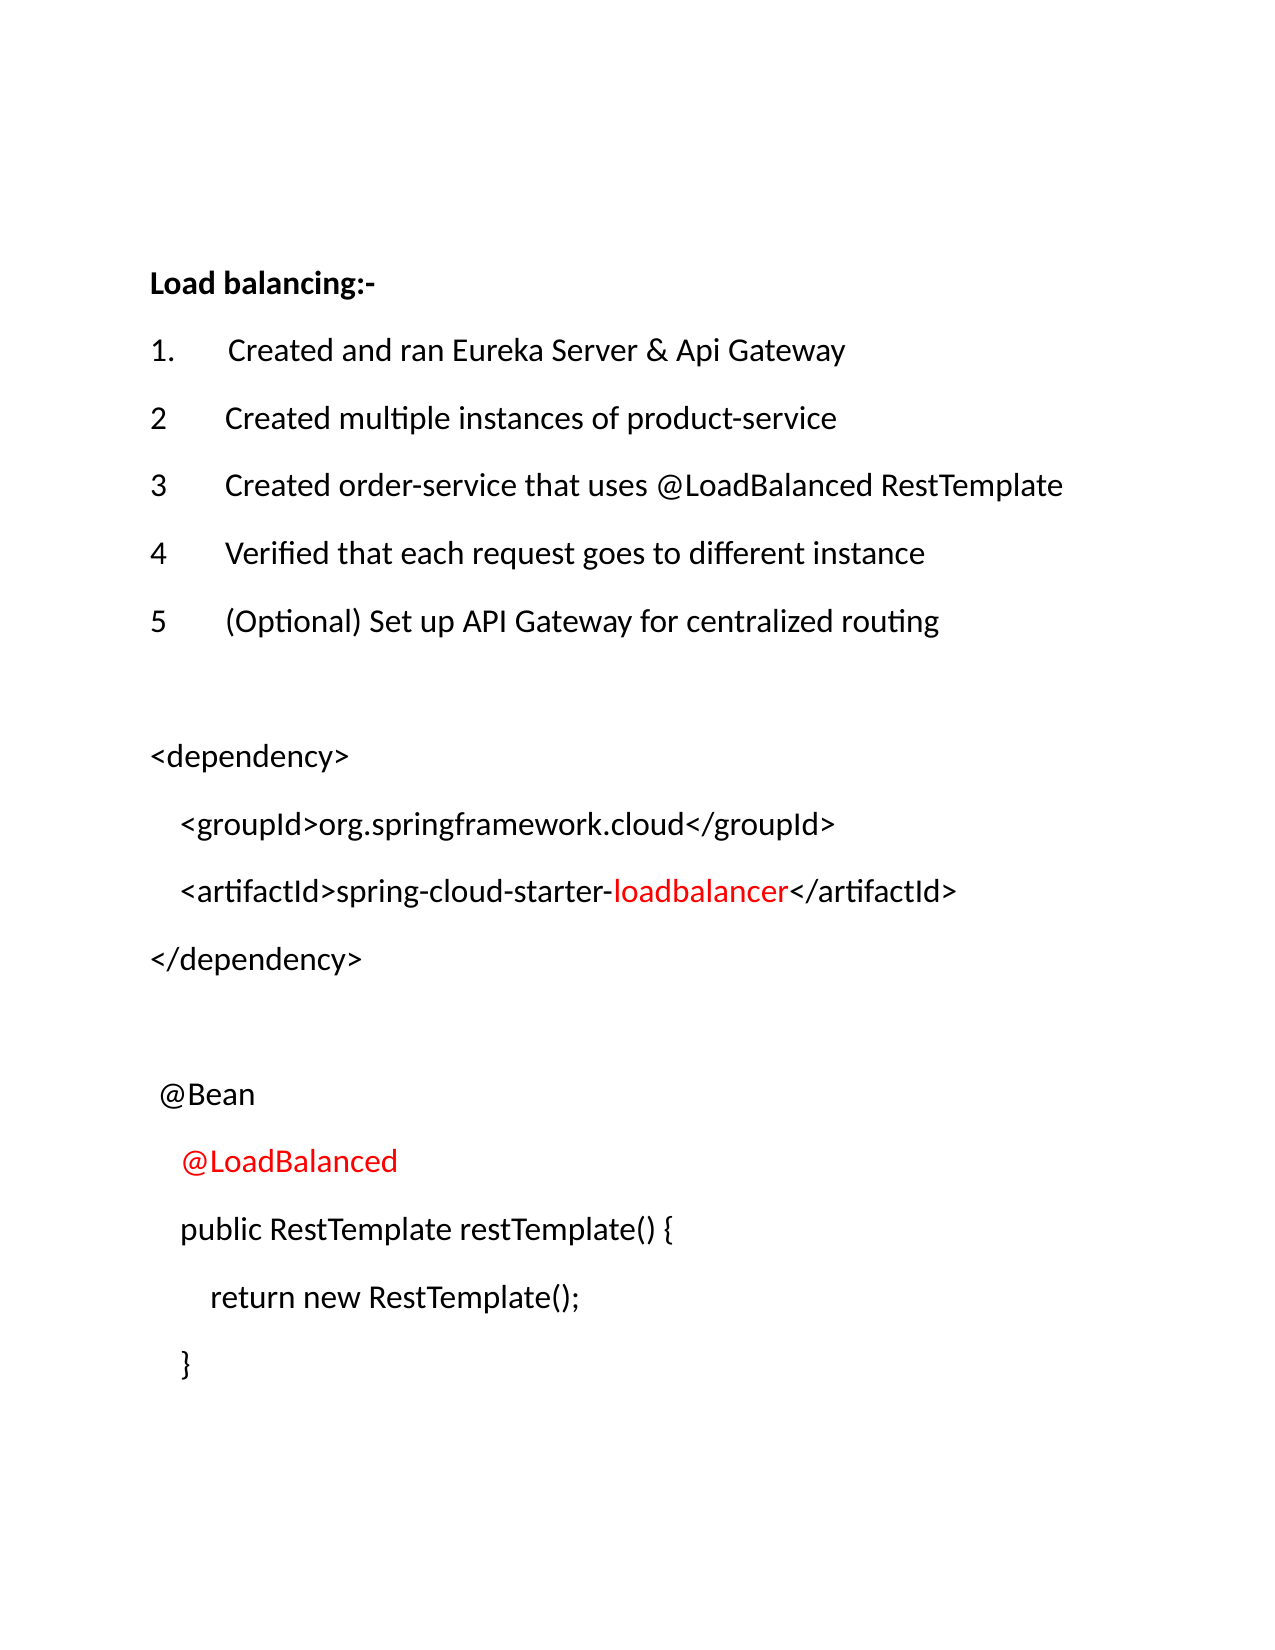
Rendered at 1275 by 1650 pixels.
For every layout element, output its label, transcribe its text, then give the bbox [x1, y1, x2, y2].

text @LoadBalanced [150, 1141, 1125, 1181]
text @Bean [150, 1073, 1125, 1114]
text <groupId>org.springframework.cloud</groupId> [150, 802, 1125, 843]
text public RestTemplate restTemplate() { [150, 1208, 1125, 1249]
text Load balancing:- [150, 262, 1125, 302]
text 2 Created multiple instances of product-service [150, 397, 1125, 438]
text return new RestTemplate(); [150, 1276, 1125, 1316]
text <dependency> [150, 735, 1125, 776]
text 4 Verified that each request goes to different instance [150, 532, 1125, 573]
text 1. Created and ran Eureka Server & Api Gateway [150, 329, 1125, 370]
text 5 (Optional) Set up API Gateway for centralized routing [150, 600, 1125, 640]
text 3 Created order-service that uses @LoadBalanced RestTemplate [150, 464, 1125, 505]
text </dependency> [150, 938, 1125, 978]
text <artifactId>spring-cloud-starter-loadbalancer</artifactId> [150, 870, 1125, 911]
text } [150, 1343, 1125, 1384]
